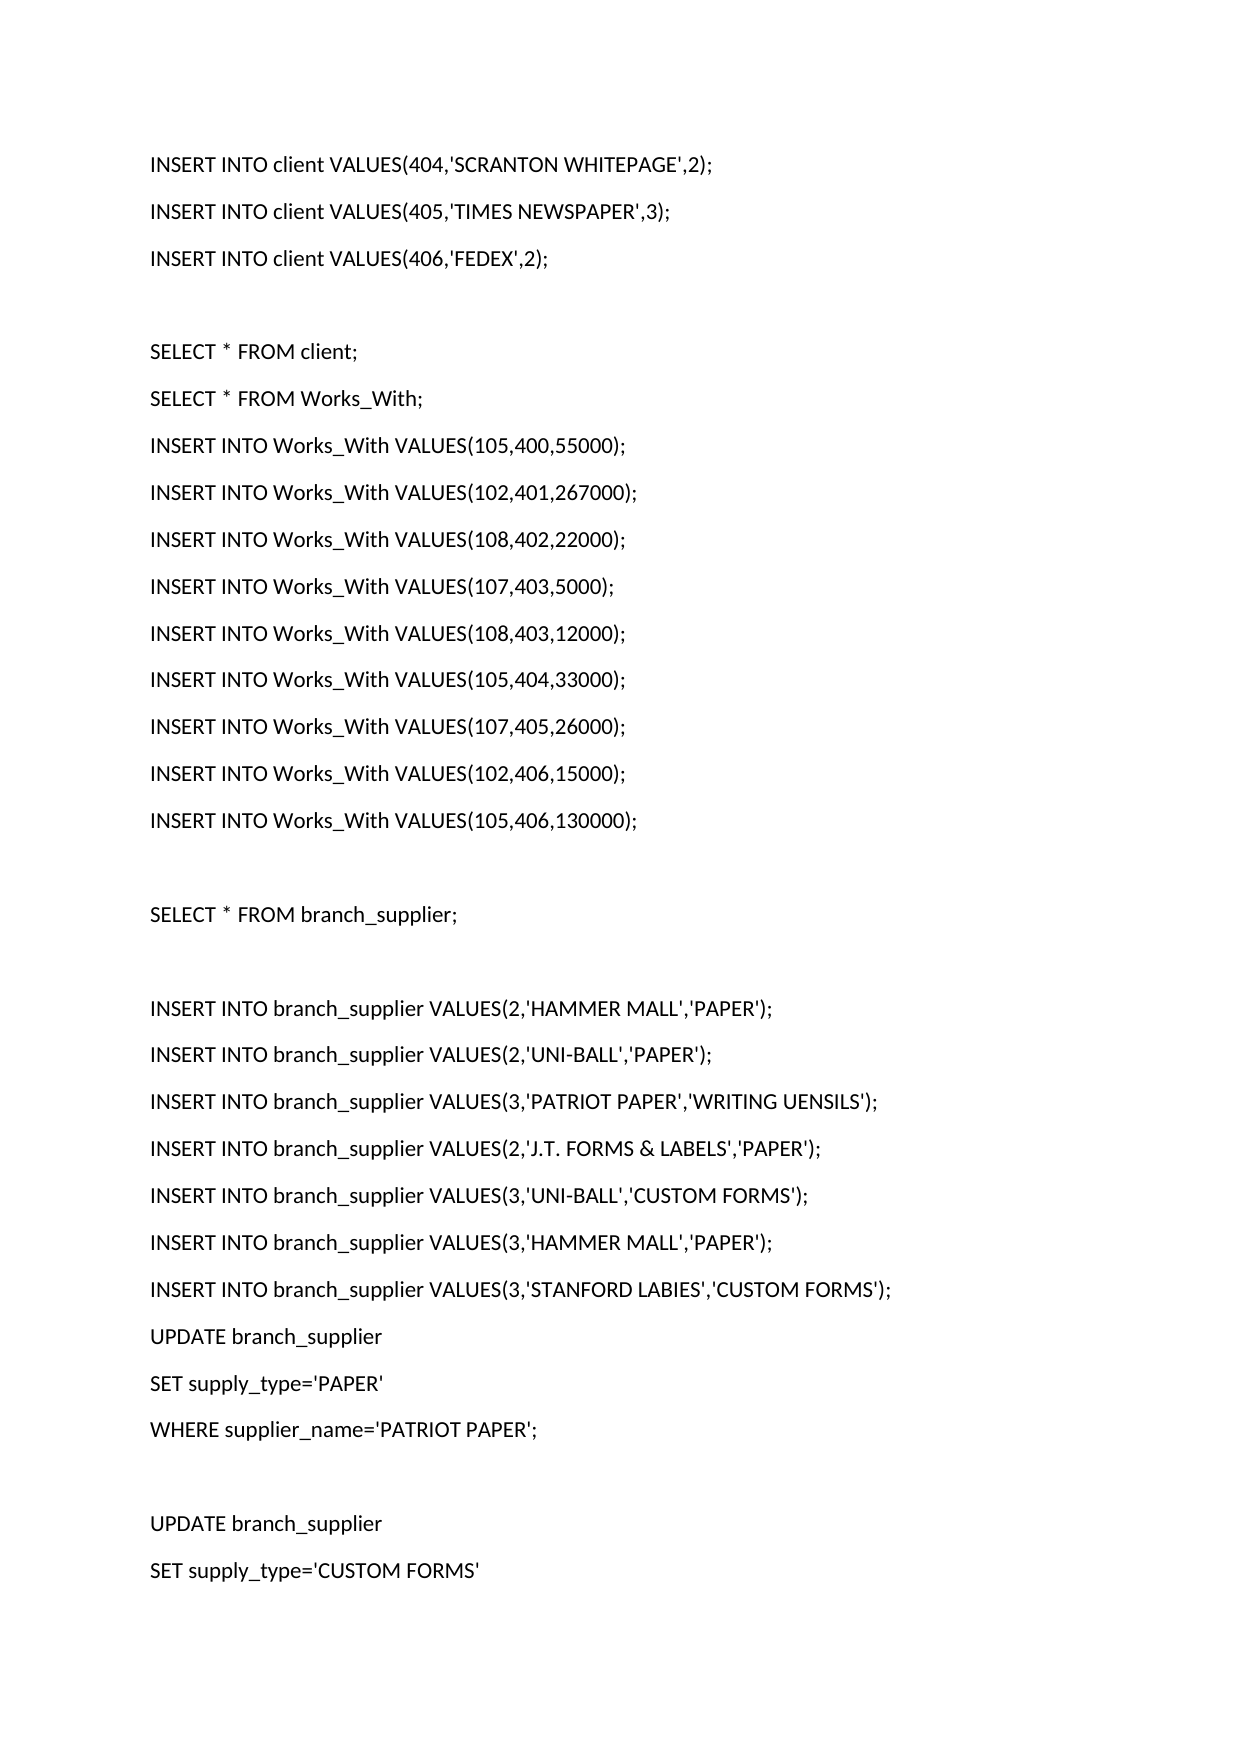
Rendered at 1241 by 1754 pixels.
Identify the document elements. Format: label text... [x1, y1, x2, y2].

text INSERT INTO Works_With VALUES(105,400,55000); [150, 431, 1090, 459]
text SELECT * FROM branch_supplier; [150, 900, 1090, 928]
text INSERT INTO Works_With VALUES(108,403,12000); [150, 619, 1090, 647]
text INSERT INTO Works_With VALUES(107,403,5000); [150, 572, 1090, 600]
text INSERT INTO Works_With VALUES(105,406,130000); [150, 806, 1090, 834]
text UPDATE branch_supplier [150, 1509, 1090, 1537]
text INSERT INTO Works_With VALUES(108,402,22000); [150, 525, 1090, 553]
text INSERT INTO branch_supplier VALUES(2,'HAMMER MALL','PAPER'); [150, 994, 1090, 1022]
text SET supply_type='CUSTOM FORMS' [150, 1556, 1090, 1584]
text INSERT INTO branch_supplier VALUES(2,'J.T. FORMS & LABELS','PAPER'); [150, 1134, 1090, 1162]
text INSERT INTO branch_supplier VALUES(2,'UNI-BALL','PAPER'); [150, 1041, 1090, 1069]
text INSERT INTO client VALUES(406,'FEDEX',2); [150, 244, 1090, 272]
text SET supply_type='PAPER' [150, 1369, 1090, 1397]
text INSERT INTO Works_With VALUES(107,405,26000); [150, 712, 1090, 741]
text UPDATE branch_supplier [150, 1322, 1090, 1350]
text SELECT * FROM Works_With; [150, 384, 1090, 412]
text INSERT INTO branch_supplier VALUES(3,'PATRIOT PAPER','WRITING UENSILS'); [150, 1087, 1090, 1116]
text WHERE supplier_name='PATRIOT PAPER'; [150, 1416, 1090, 1444]
text INSERT INTO client VALUES(404,'SCRANTON WHITEPAGE',2); [150, 150, 1090, 178]
text INSERT INTO client VALUES(405,'TIMES NEWSPAPER',3); [150, 197, 1090, 225]
text SELECT * FROM client; [150, 337, 1090, 366]
text INSERT INTO Works_With VALUES(102,406,15000); [150, 759, 1090, 787]
text INSERT INTO branch_supplier VALUES(3,'HAMMER MALL','PAPER'); [150, 1228, 1090, 1256]
text INSERT INTO Works_With VALUES(102,401,267000); [150, 478, 1090, 506]
text INSERT INTO branch_supplier VALUES(3,'UNI-BALL','CUSTOM FORMS'); [150, 1181, 1090, 1209]
text INSERT INTO branch_supplier VALUES(3,'STANFORD LABIES','CUSTOM FORMS'); [150, 1275, 1090, 1303]
text INSERT INTO Works_With VALUES(105,404,33000); [150, 666, 1090, 694]
